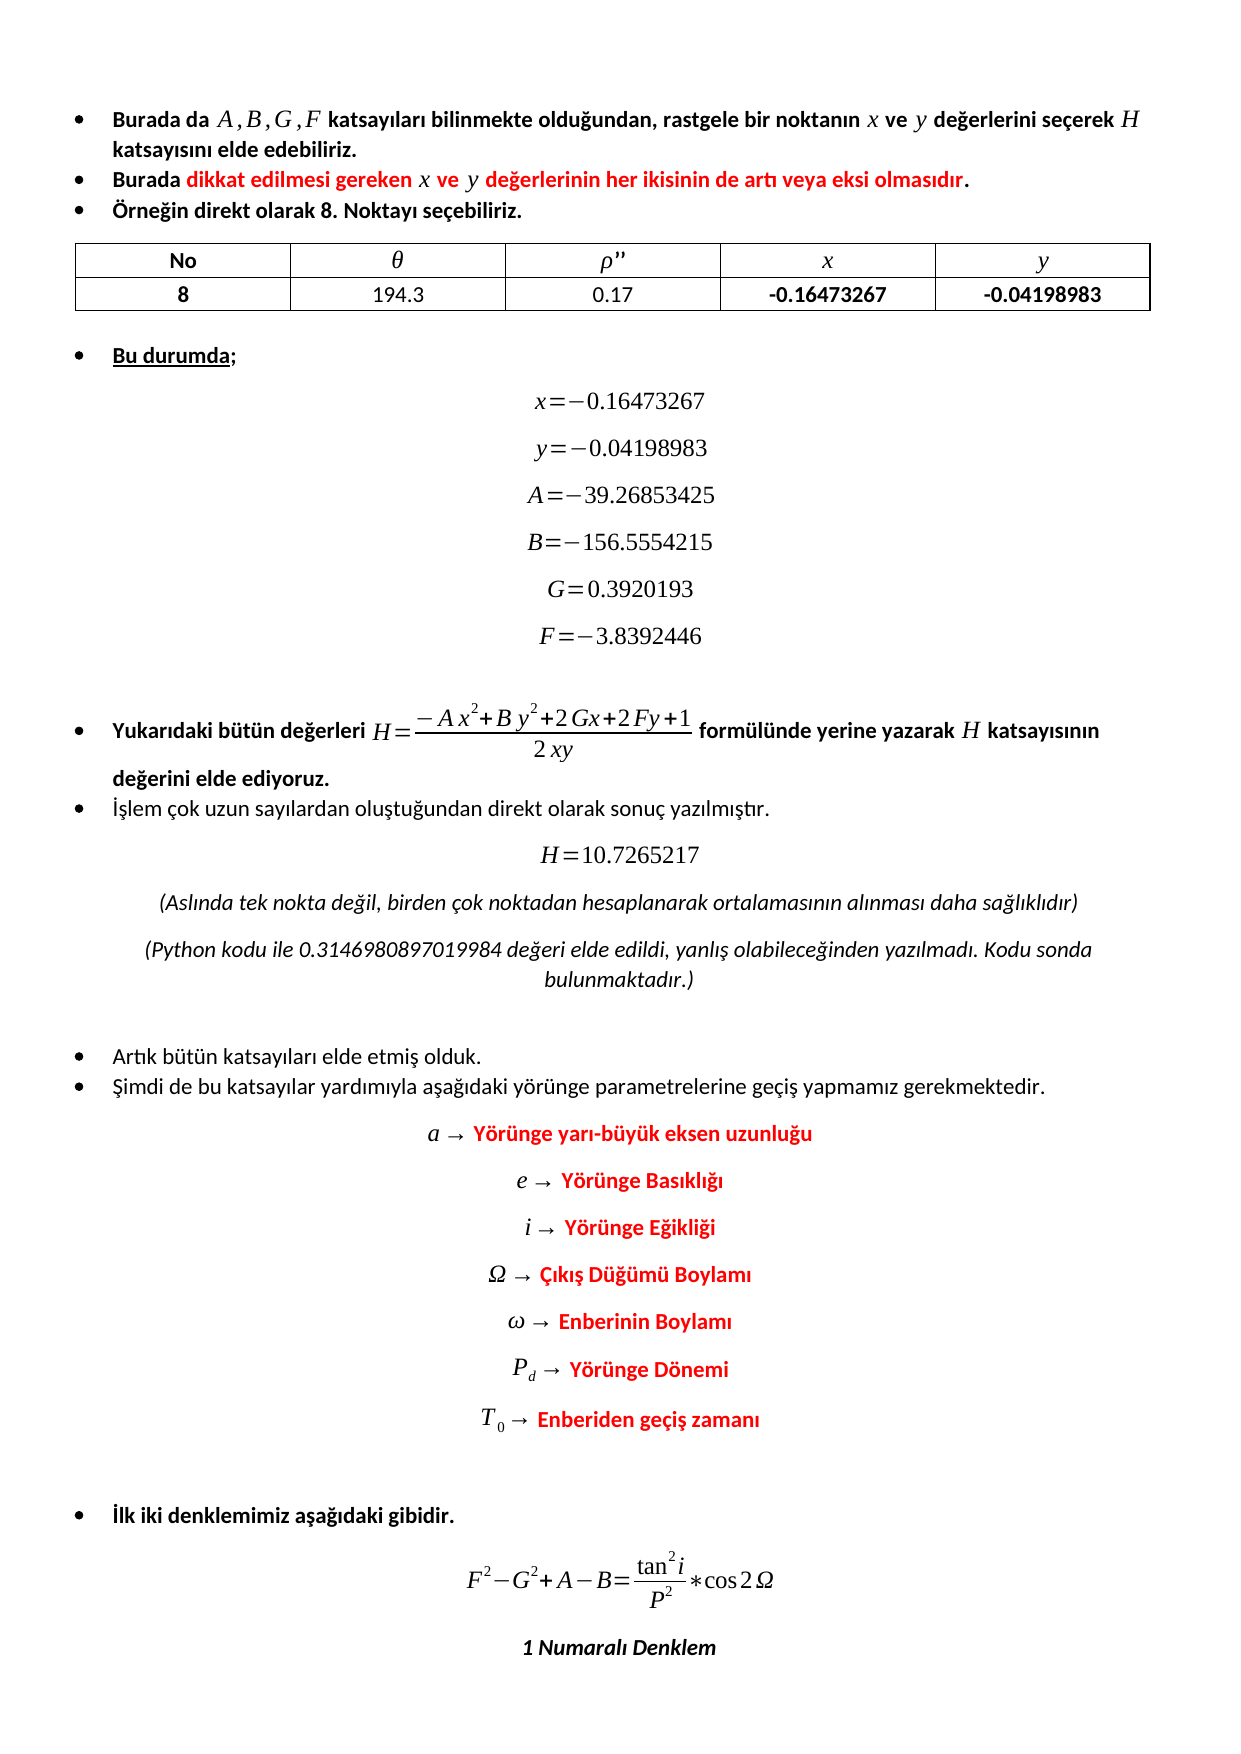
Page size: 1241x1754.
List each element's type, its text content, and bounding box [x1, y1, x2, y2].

text Yörünge Dönemi [75, 1354, 1165, 1385]
table_header [721, 244, 935, 277]
list Örneğin direkt olarak 8. Noktayı seçebiliriz. [75, 196, 1165, 224]
text (Python kodu ile 0.3146980897019984 değeri elde edildi, yanlış olabileceğinden yazılmadı. Kodu sonda bulunmaktadır.) [75, 935, 1165, 993]
list Burada dikkat edilmesi gereken ve değerlerinin her ikisinin de artı veya eksi olmasıdır. [75, 166, 1165, 194]
table_cell -0.04198983 [936, 278, 1149, 310]
list Artık bütün katsayıları elde etmiş olduk. [75, 1042, 1165, 1070]
list Şimdi de bu katsayılar yardımıyla aşağıdaki yörünge parametrelerine geçiş yapmamız gerekmektedir. [75, 1072, 1165, 1101]
table_header No [76, 244, 290, 277]
text Enberinin Boylamı [75, 1307, 1165, 1335]
table_cell 0.17 [506, 278, 720, 310]
list İşlem çok uzun sayılardan oluştuğundan direkt olarak sonuç yazılmıştır. [75, 794, 1165, 822]
text (Aslında tek nokta değil, birden çok noktadan hesaplanarak ortalamasının alınması daha sağlıklıdır) [75, 888, 1165, 916]
text Yörünge Eğikliği [75, 1213, 1165, 1241]
table_header ’’ [506, 244, 720, 277]
list Bu durumda; [75, 341, 1165, 369]
text Yörünge yarı-büyük eksen uzunluğu [75, 1119, 1165, 1147]
text Enberiden geçiş zamanı [75, 1404, 1165, 1435]
text Yörünge Basıklığı [75, 1166, 1165, 1194]
list Yukarıdaki bütün değerleri formülünde yerine yazarak katsayısının değerini elde ediyoruz. [75, 699, 1165, 792]
table_cell -0.16473267 [721, 278, 935, 310]
table_cell 8 [76, 278, 290, 310]
table_cell 194.3 [291, 278, 505, 310]
text Çıkış Düğümü Boylamı [75, 1260, 1165, 1288]
table_header [291, 244, 505, 277]
list İlk iki denklemimiz aşağıdaki gibidir. [75, 1501, 1165, 1529]
list Burada da katsayıları bilinmekte olduğundan, rastgele bir noktanın ve değerlerini seçerek katsayısını elde edebiliriz. [75, 105, 1165, 163]
text 1 Numaralı Denklem [75, 1633, 1165, 1661]
table_header [936, 244, 1149, 277]
